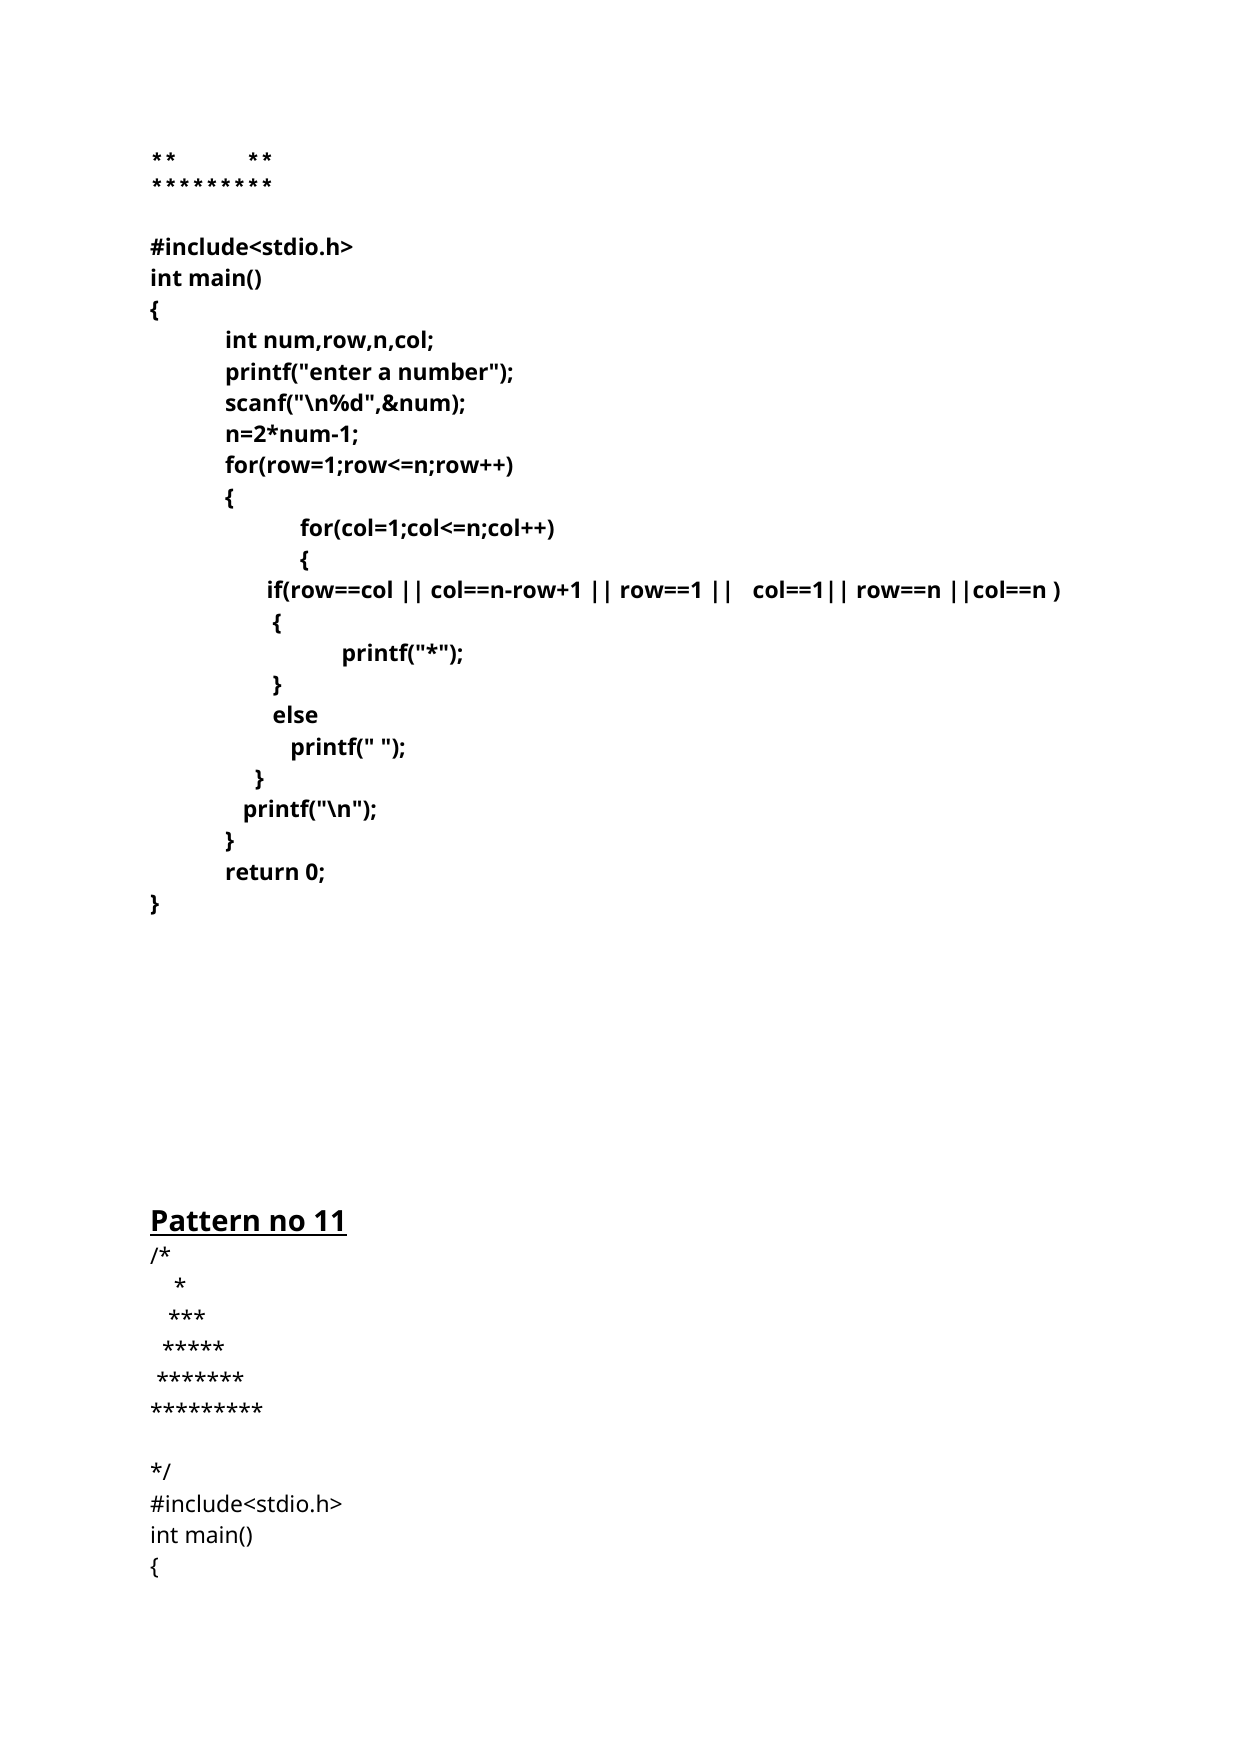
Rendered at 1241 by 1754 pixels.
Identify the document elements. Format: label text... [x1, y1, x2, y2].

text ******* [150, 1365, 1090, 1396]
text printf(" "); [150, 731, 1090, 762]
text } [150, 762, 1090, 793]
text return 0; [150, 856, 1090, 887]
text * [150, 1271, 1090, 1303]
text { [150, 543, 1090, 574]
text } [150, 668, 1090, 699]
text for(col=1;col<=n;col++) [150, 512, 1090, 543]
text scanf("\n%d",&num); [150, 387, 1090, 418]
text } [150, 824, 1090, 856]
text for(row=1;row<=n;row++) [150, 449, 1090, 481]
text int num,row,n,col; [150, 324, 1090, 356]
text ********* [150, 1396, 1090, 1428]
text printf("*"); [150, 637, 1090, 668]
text printf("\n"); [150, 793, 1090, 824]
text { [150, 293, 1090, 324]
text n=2*num-1; [150, 418, 1090, 449]
text if(row==col || col==n-row+1 || row==1 || col==1|| row==n ||col==n ) [150, 574, 1090, 606]
text /* [150, 1240, 1090, 1271]
text *** [150, 1303, 1090, 1334]
text #include<stdio.h> [150, 1488, 1090, 1519]
text ***** [150, 1334, 1090, 1365]
text int main() [150, 1519, 1090, 1550]
text else [150, 699, 1090, 731]
text { [150, 481, 1090, 512]
text ** ** [150, 150, 1090, 176]
text printf("enter a number"); [150, 356, 1090, 387]
text int main() [150, 262, 1090, 293]
text { [150, 1550, 1090, 1581]
text ********* [150, 176, 1090, 202]
text { [150, 606, 1090, 637]
text } [150, 887, 1090, 918]
text */ [150, 1456, 1090, 1488]
text Pattern no 11 [150, 1200, 1090, 1240]
text #include<stdio.h> [150, 231, 1090, 262]
